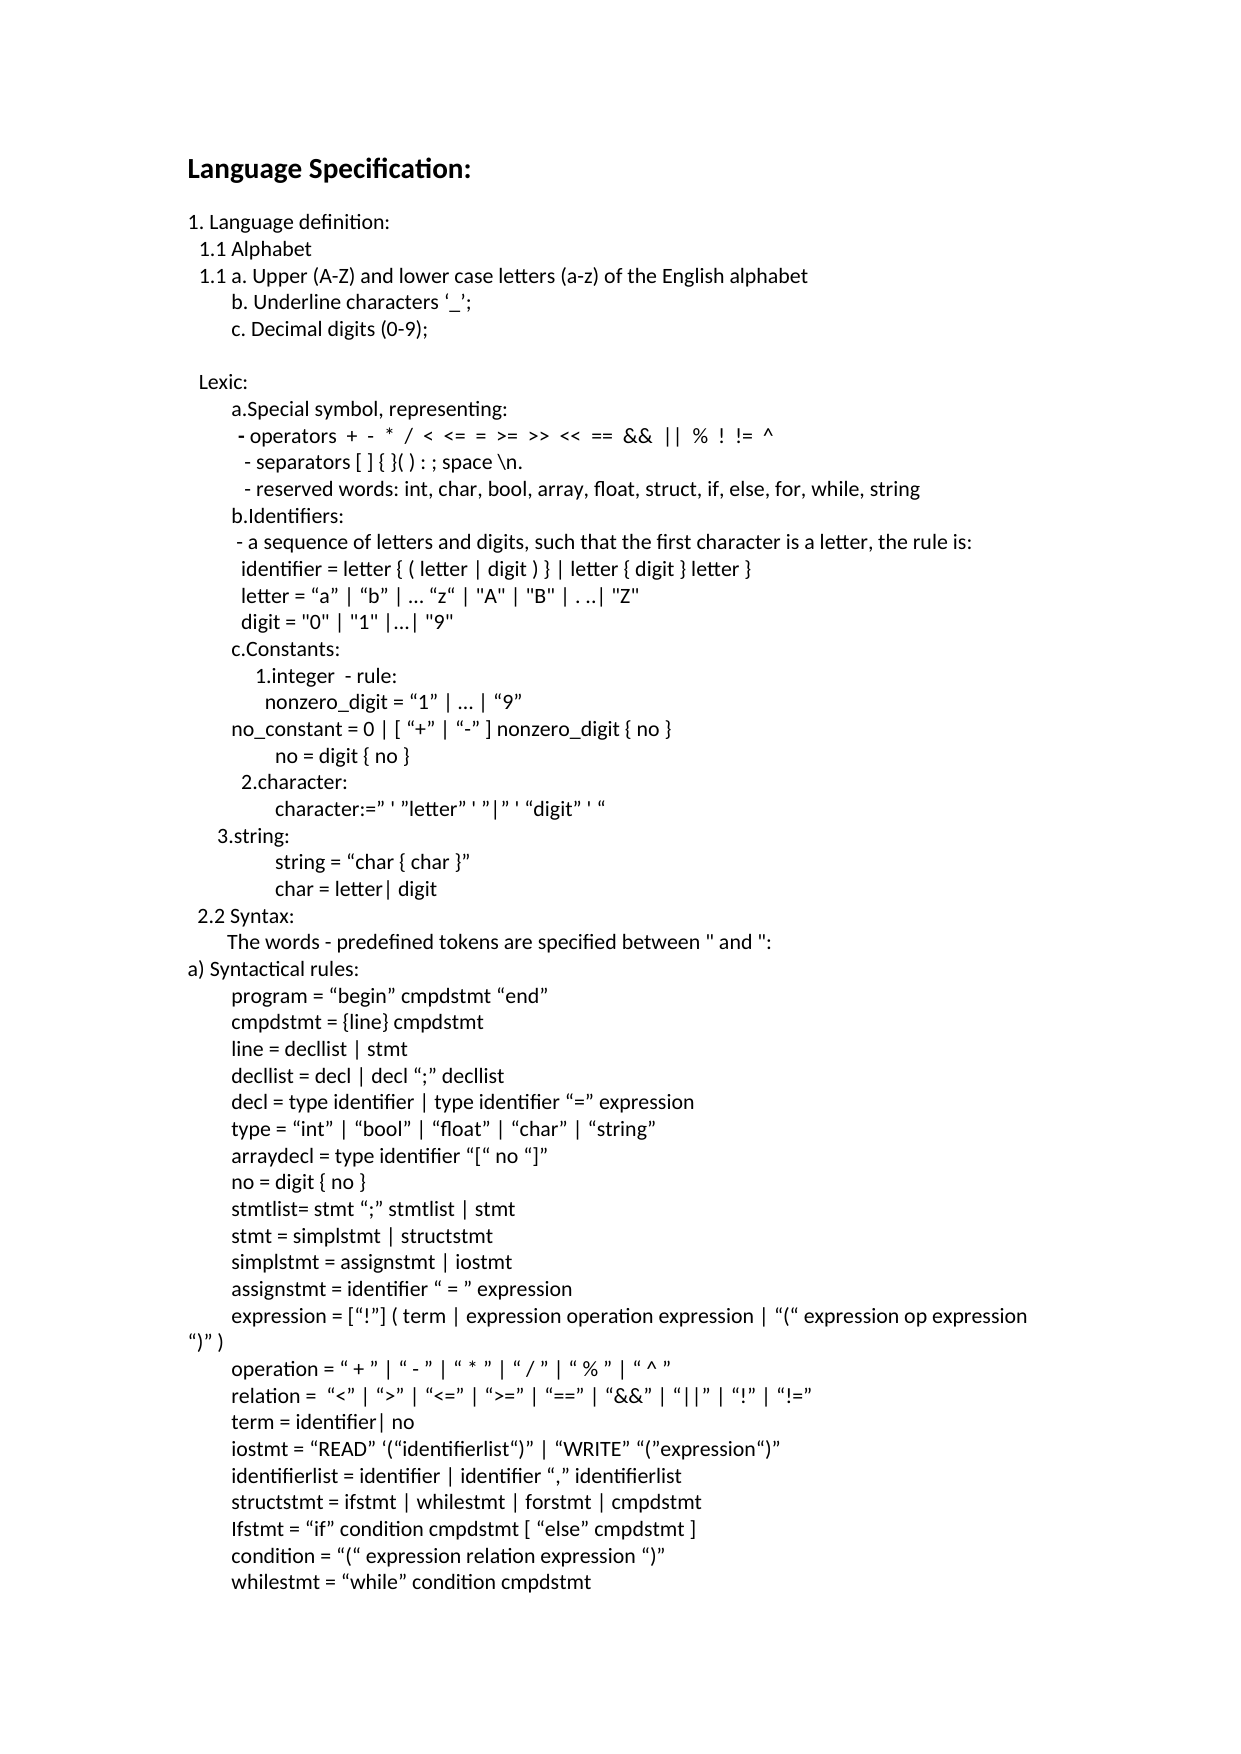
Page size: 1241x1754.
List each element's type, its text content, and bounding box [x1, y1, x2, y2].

text Language Specification: [187, 150, 1053, 186]
list 1.1 Alphabet [187, 235, 1053, 262]
text relation = “<” | “>” | “<=” | “>=” | “==” | “&&” | “||” | “!” | “!=” [187, 1382, 1053, 1408]
text no = digit { no } [187, 742, 1053, 768]
text string = “char { char }” [231, 848, 1053, 875]
list b. Underline characters ‘_’; [187, 288, 1053, 315]
list program = “begin” cmpdstmt “end” [187, 982, 1053, 1008]
list a.Special symbol, representing: [187, 395, 1053, 422]
text no_constant = 0 | [ “+” | “-” ] nonzero_digit { no } [187, 715, 1053, 742]
text identifierlist = identifier | identifier “,” identifierlist [187, 1462, 1053, 1488]
text 2.character: [187, 768, 1053, 795]
text nonzero_digit = “1” | … | “9” [187, 688, 1053, 715]
list no = digit { no } [187, 1168, 1053, 1195]
text whilestmt = “while” condition cmpdstmt [187, 1568, 1053, 1595]
list line = decllist | stmt [187, 1035, 1053, 1062]
text operation = “ + ” | “ - ” | “ * ” | “ / ” | “ % ” | “ ^ ” [187, 1355, 1053, 1382]
text 2.2 Syntax: [187, 902, 1053, 928]
text character:=” ' ”letter” ' ”|” ' “digit” ' “ [187, 795, 1053, 822]
text condition = “(“ expression relation expression “)” [187, 1542, 1053, 1568]
list c. Decimal digits (0-9); [187, 315, 1053, 342]
text 1.integer - rule: [187, 662, 1053, 688]
text expression = [“!”] ( term | expression operation expression | “(“ expression op expression “)” ) [187, 1302, 1053, 1355]
text - reserved words: int, char, bool, array, float, struct, if, else, for, while, string [187, 475, 1053, 502]
text - a sequence of letters and digits, such that the first character is a letter, the rule is: [187, 528, 1053, 555]
text - operators + - * / < <= = >= >> << == && || % ! != ^ [187, 422, 1053, 448]
text 3.string: [187, 822, 1053, 848]
text - separators [ ] { }( ) : ; space \n. [187, 448, 1053, 475]
text identifier = letter { ( letter | digit ) } | letter { digit } letter } [187, 555, 1053, 582]
text structstmt = ifstmt | whilestmt | forstmt | cmpdstmt [187, 1488, 1053, 1515]
list stmtlist= stmt “;” stmtlist | stmt [187, 1195, 1053, 1222]
list arraydecl = type identifier “[“ no “]” [187, 1142, 1053, 1168]
text The words - predefined tokens are specified between " and ": [187, 928, 1053, 955]
list decllist = decl | decl “;” decllist [187, 1062, 1053, 1088]
text c.Constants: [187, 635, 1053, 662]
text assignstmt = identifier “ = ” expression [187, 1275, 1053, 1302]
text letter = “a” | “b” | … “z“ | "A" | "B" | . ..| "Z" [187, 582, 1053, 608]
list decl = type identifier | type identifier “=” expression [187, 1088, 1053, 1115]
list cmpdstmt = {line} cmpdstmt [187, 1008, 1053, 1035]
text simplstmt = assignstmt | iostmt [187, 1248, 1053, 1275]
list stmt = simplstmt | structstmt [187, 1222, 1053, 1248]
list Syntactical rules: [187, 955, 1053, 982]
text term = identifier| no [187, 1408, 1053, 1435]
list Lexic: [187, 368, 1053, 395]
text char = letter| digit [231, 875, 1053, 902]
list Language definition: [187, 208, 1053, 235]
text b.Identifiers: [187, 502, 1053, 528]
text type = “int” | “bool” | “float” | “char” | “string” [187, 1115, 1053, 1142]
text iostmt = “READ” ‘(“identifierlist“)” | “WRITE” “(”expression“)” [187, 1435, 1053, 1462]
text Ifstmt = “if” condition cmpdstmt [ “else” cmpdstmt ] [187, 1515, 1053, 1542]
list 1.1 a. Upper (A-Z) and lower case letters (a-z) of the English alphabet [187, 262, 1053, 288]
text digit = "0" | "1" |...| "9" [187, 608, 1053, 635]
